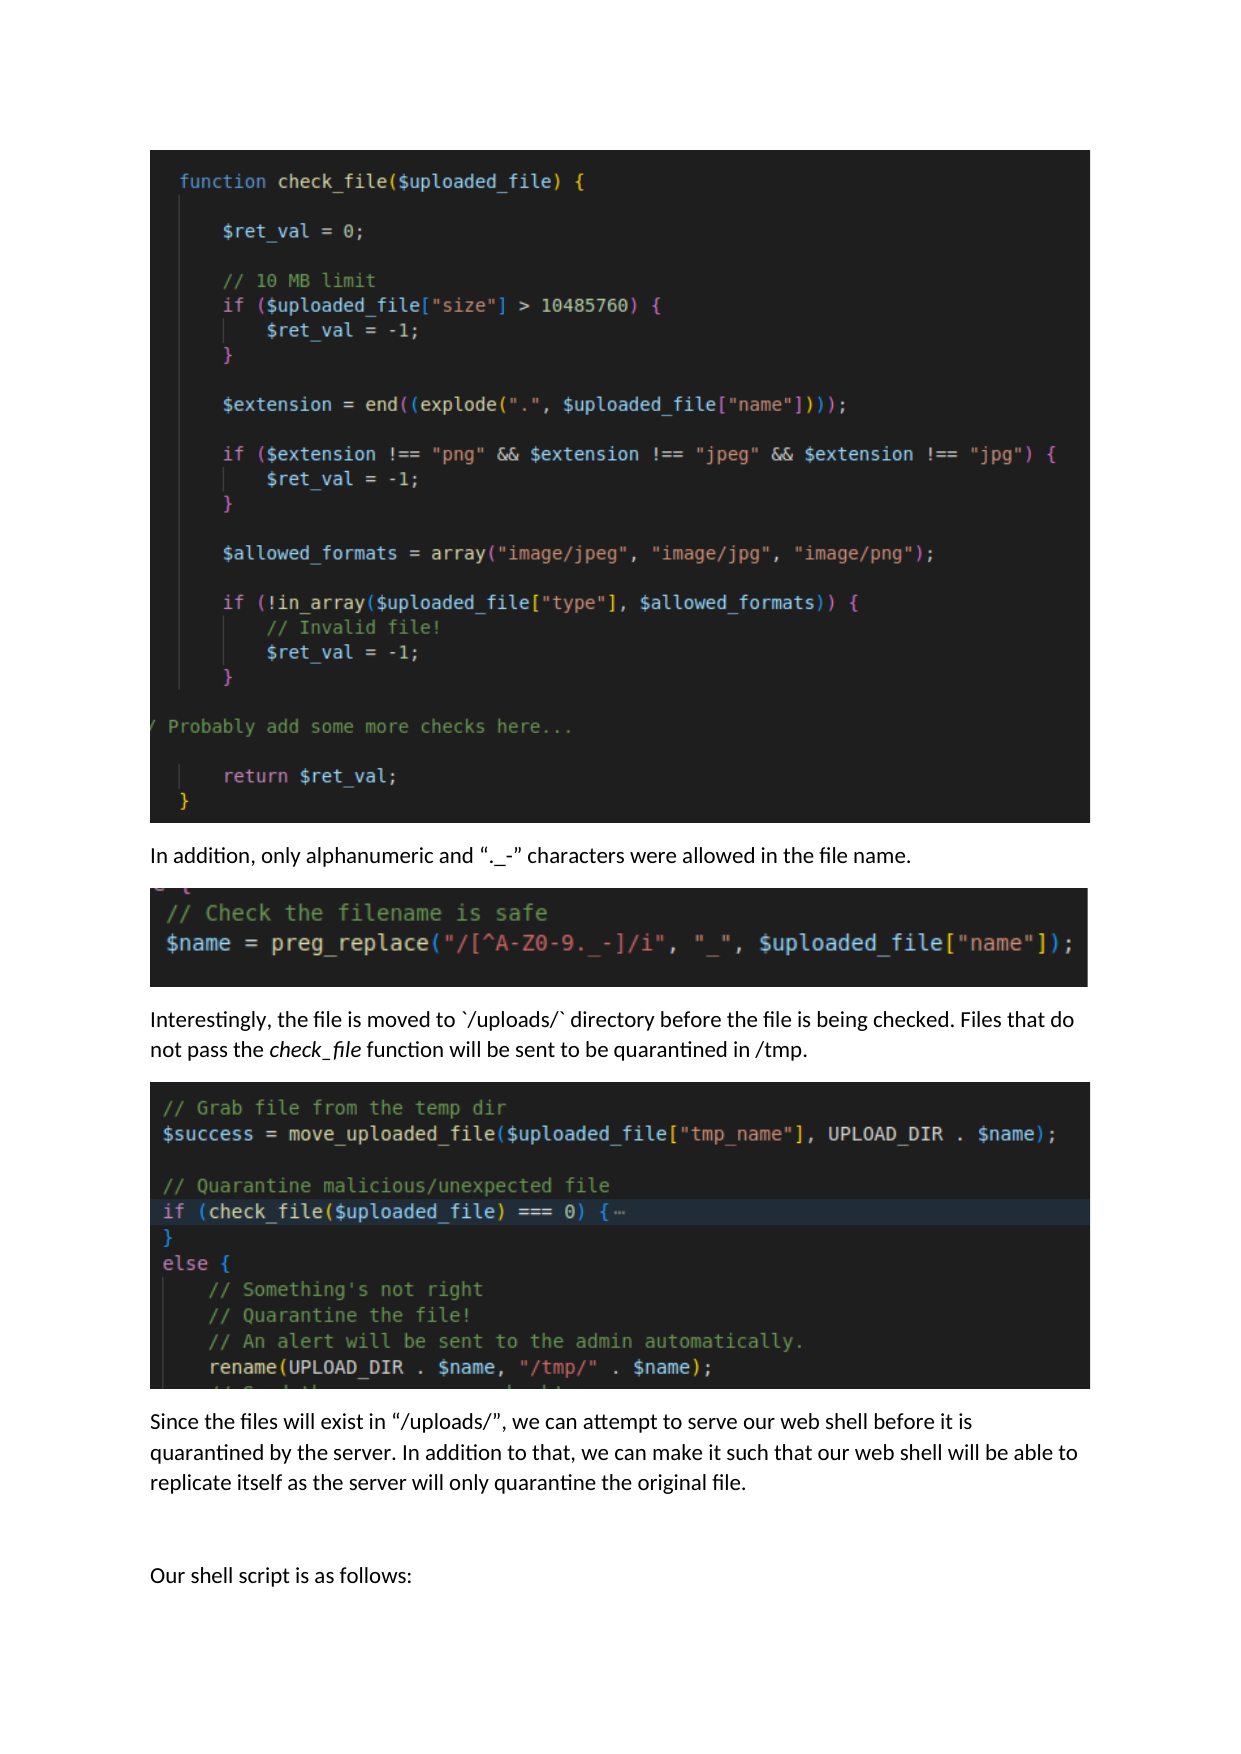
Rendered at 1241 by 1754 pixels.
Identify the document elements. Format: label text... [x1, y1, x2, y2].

text In addition, only alphanumeric and “._-” characters were allowed in the file name. [150, 841, 1090, 869]
picture [150, 1082, 1091, 1389]
text Interestingly, the file is moved to `/uploads/` directory before the file is being checked. Files that do not pass the check_file function will be sent to be quarantined in /tmp. [150, 1005, 1090, 1064]
picture [150, 888, 1088, 987]
picture [150, 150, 1091, 823]
text Our shell script is as follows: [150, 1562, 1090, 1590]
text Since the files will exist in “/uploads/”, we can attempt to serve our web shell before it is quarantined by the server. In addition to that, we can make it such that our web shell will be able to replicate itself as the server will only quarantine the original file. [150, 1407, 1090, 1496]
